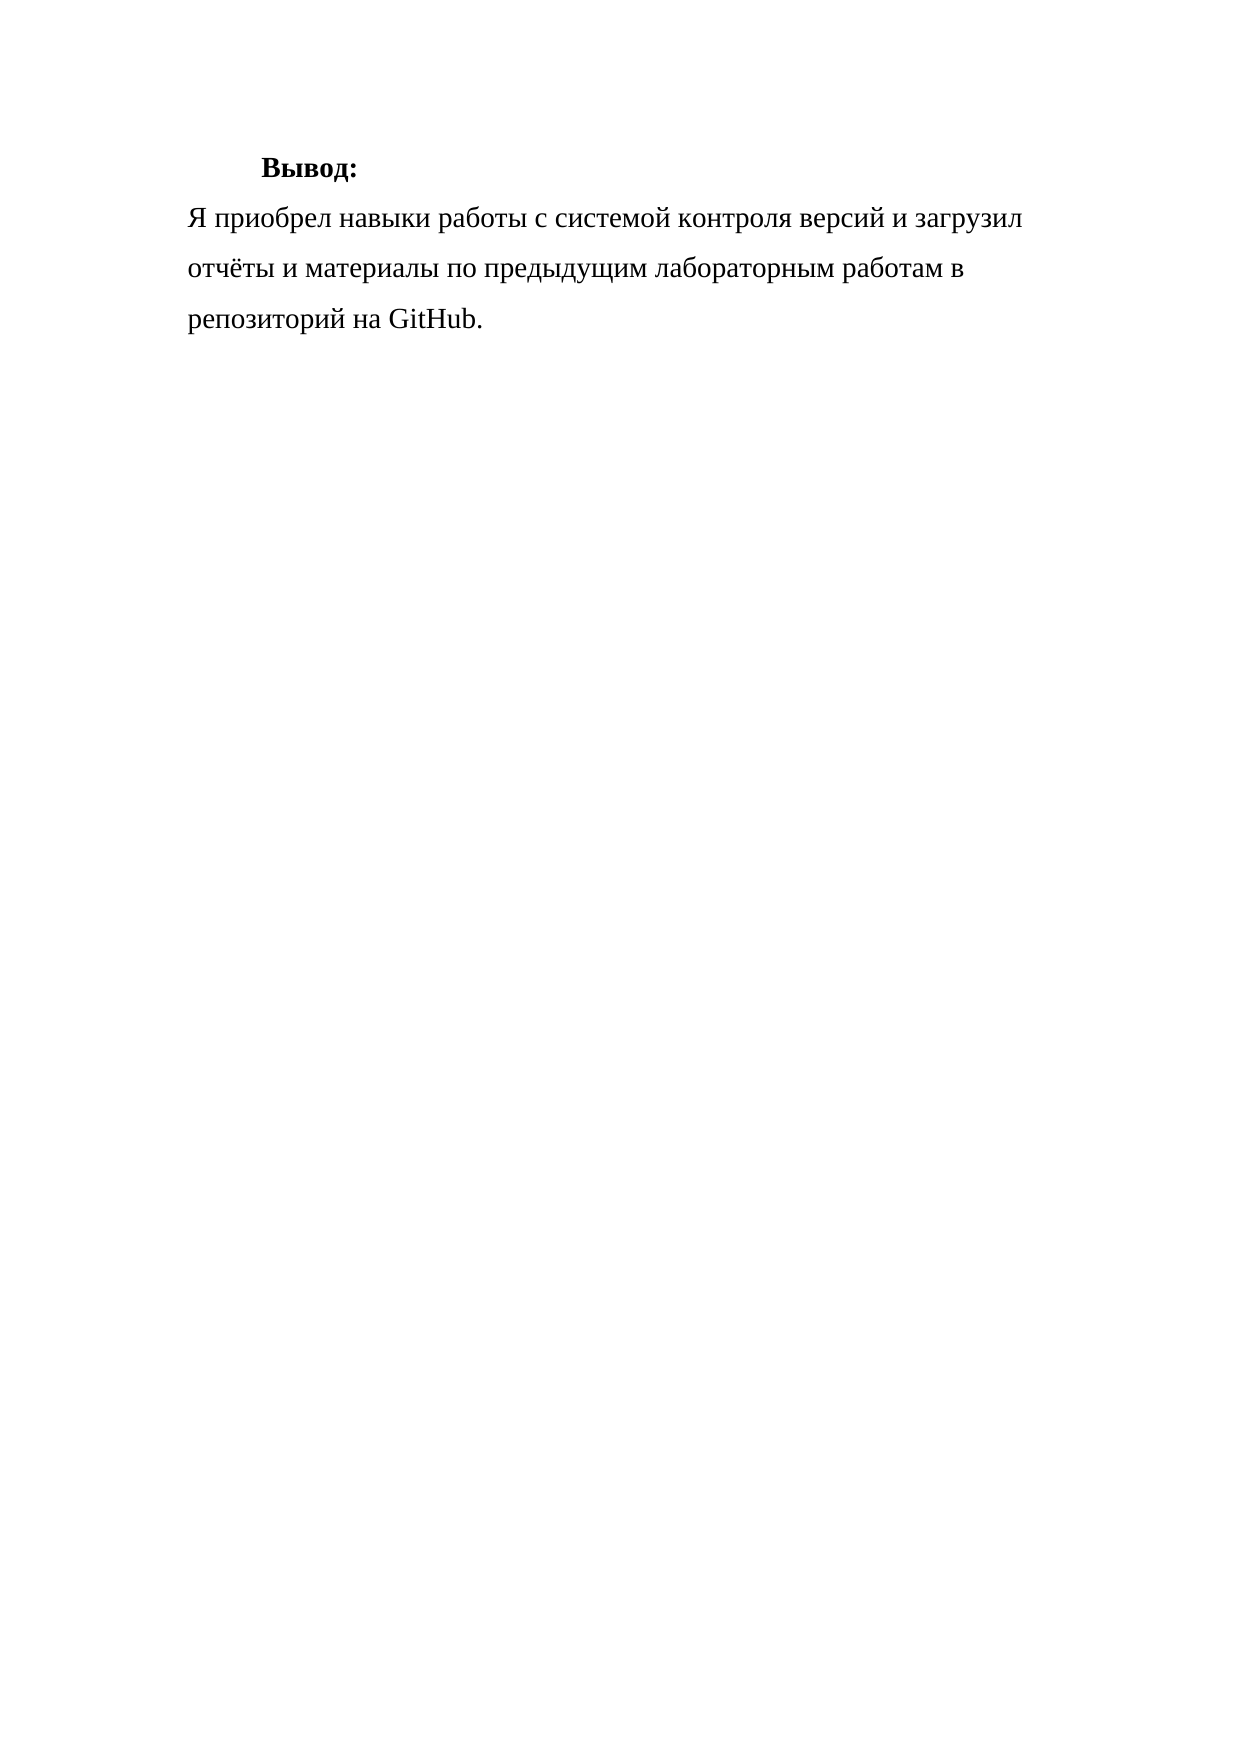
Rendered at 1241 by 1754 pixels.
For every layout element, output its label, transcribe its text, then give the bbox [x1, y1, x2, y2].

list Я приобрел навыки работы с системой контроля версий и загрузил отчёты и материалы по предыдущим лабораторным работам в репозиторий на GitHub. [187, 200, 1053, 334]
list Вывод: [187, 150, 1053, 183]
